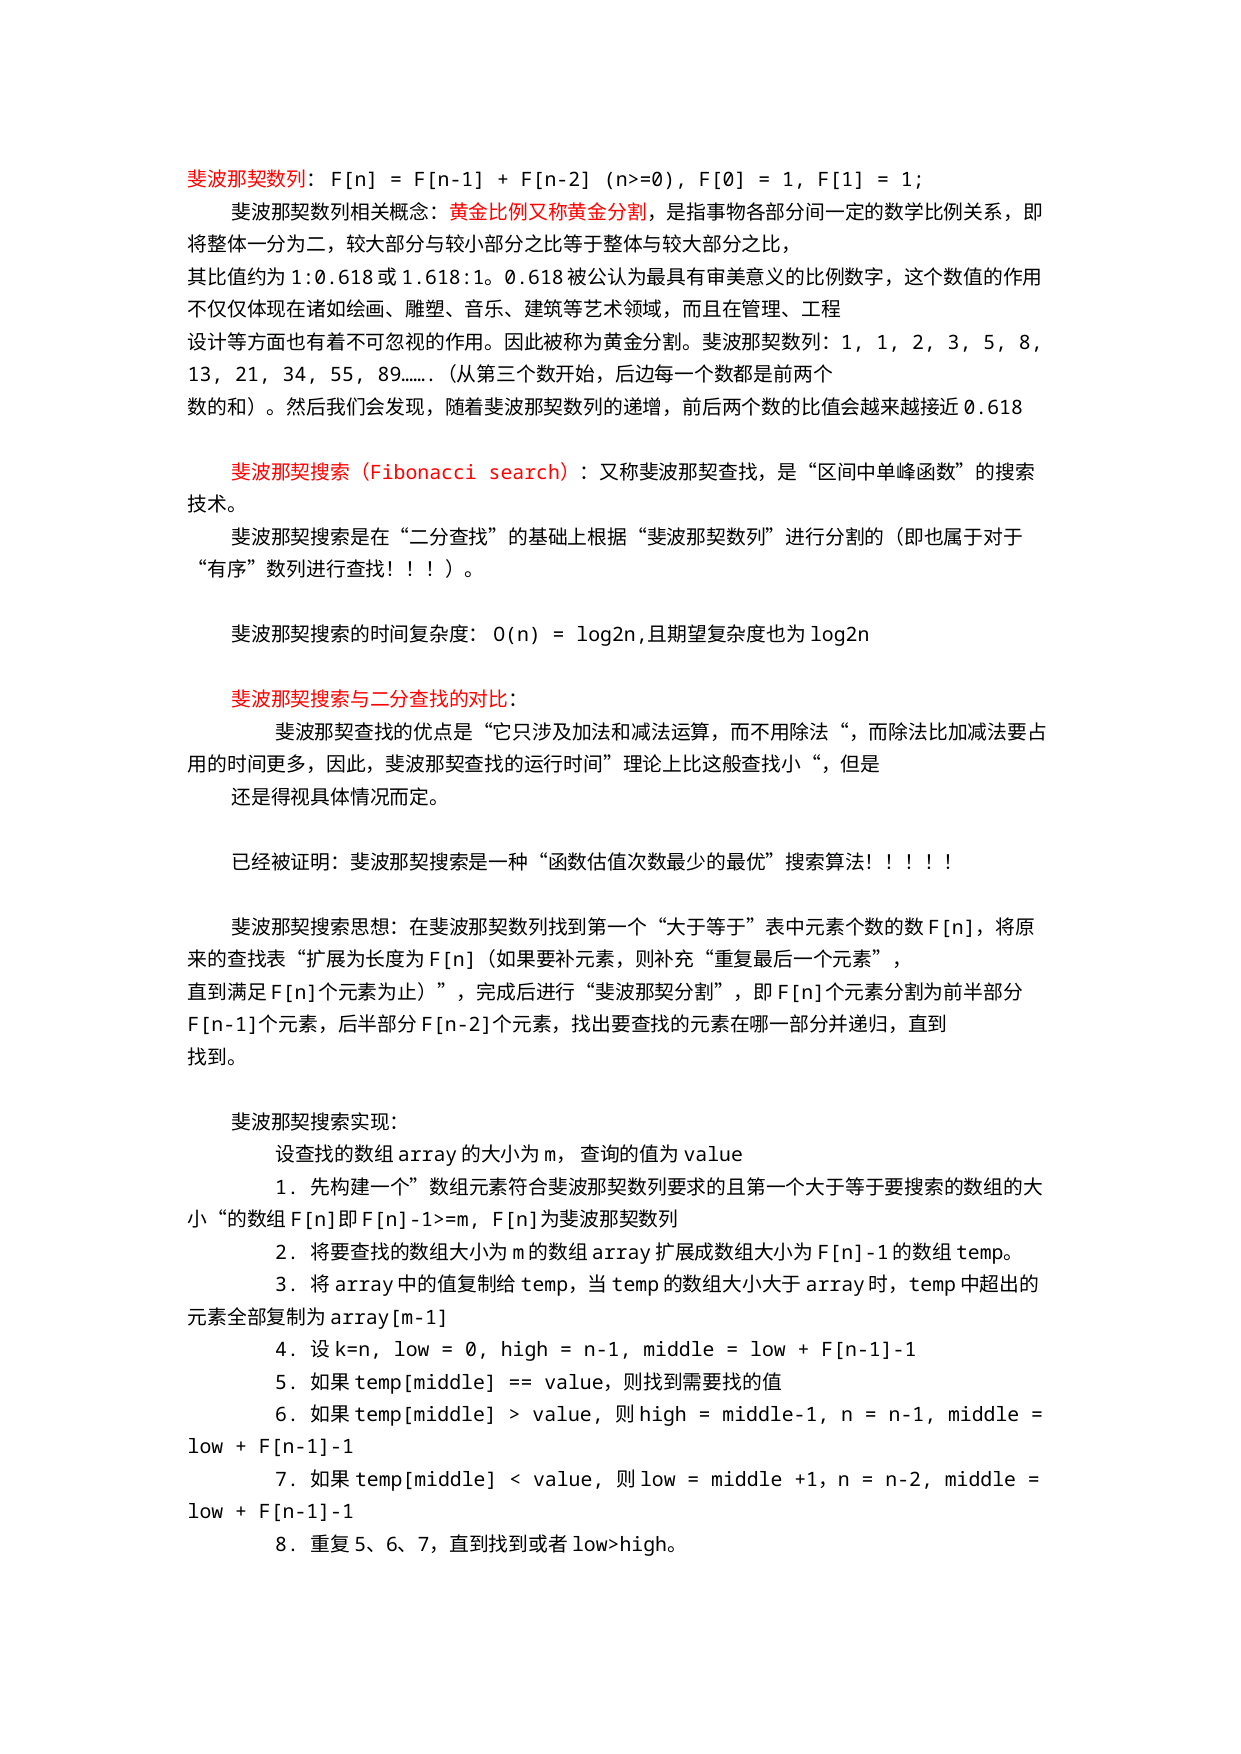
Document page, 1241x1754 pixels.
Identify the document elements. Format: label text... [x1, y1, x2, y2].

text 3. 将array中的值复制给temp，当temp的数组大小大于array时，temp中超出的元素全部复制为array[m-1] [187, 1267, 1053, 1332]
text 斐波那契搜索实现： [187, 1104, 1053, 1137]
text 斐波那契搜索的时间复杂度： O(n) = log2n,且期望复杂度也为log2n [187, 617, 1053, 649]
text 7. 如果 temp[middle] < value, 则low = middle +1，n = n-2, middle = low + F[n-1]-1 [187, 1462, 1053, 1527]
text 4. 设k=n, low = 0, high = n-1, middle = low + F[n-1]-1 [187, 1332, 1053, 1364]
text 设查找的数组array的大小为m， 查询的值为value [187, 1137, 1053, 1169]
text 8. 重复5、6、7，直到找到或者low>high。 [187, 1527, 1053, 1559]
text 直到满足F[n]个元素为止）”，完成后进行“斐波那契分割”，即F[n]个元素分割为前半部分F[n-1]个元素，后半部分F[n-2]个元素，找出要查找的元素在哪一部分并递归，直到 [187, 974, 1053, 1039]
text 数的和）。然后我们会发现，随着斐波那契数列的递增，前后两个数的比值会越来越接近0.618 [187, 389, 1053, 422]
text 1. 先构建一个”数组元素符合斐波那契数列要求的且第一个大于等于要搜索的数组的大小“的数组F[n]即F[n]-1>=m, F[n]为斐波那契数列 [187, 1169, 1053, 1234]
text 已经被证明：斐波那契搜索是一种“函数估值次数最少的最优”搜索算法！！！！！ [187, 844, 1053, 877]
text 斐波那契数列： F[n] = F[n-1] + F[n-2] (n>=0), F[0] = 1, F[1] = 1; [187, 162, 1053, 194]
text 2. 将要查找的数组大小为m的数组array扩展成数组大小为F[n]-1的数组temp。 [187, 1234, 1053, 1267]
text 斐波那契搜索是在“二分查找”的基础上根据“斐波那契数列”进行分割的（即也属于对于“有序”数列进行查找！！！）。 [187, 519, 1053, 584]
text 设计等方面也有着不可忽视的作用。因此被称为黄金分割。斐波那契数列：1, 1, 2, 3, 5, 8, 13, 21, 34, 55, 89…….（从第三个数开始，后边每一个数都是前两个 [187, 324, 1053, 389]
text 还是得视具体情况而定。 [187, 779, 1053, 812]
text 其比值约为1:0.618或1.618:1。0.618被公认为最具有审美意义的比例数字，这个数值的作用不仅仅体现在诸如绘画、雕塑、音乐、建筑等艺术领域，而且在管理、工程 [187, 259, 1053, 324]
text 5. 如果temp[middle] == value，则找到需要找的值 [187, 1364, 1053, 1397]
text 斐波那契搜索思想：在斐波那契数列找到第一个“大于等于”表中元素个数的数F[n]，将原来的查找表“扩展为长度为F[n]（如果要补元素，则补充“重复最后一个元素”， [187, 909, 1053, 974]
text 找到。 [187, 1039, 1053, 1072]
text 斐波那契搜索（Fibonacci search）：又称斐波那契查找，是“区间中单峰函数”的搜索技术。 [187, 454, 1053, 519]
text 斐波那契查找的优点是“它只涉及加法和减法运算，而不用除法“，而除法比加减法要占用的时间更多，因此，斐波那契查找的运行时间”理论上比这般查找小“，但是 [187, 714, 1053, 779]
text 6. 如果temp[middle] > value, 则high = middle-1, n = n-1, middle = low + F[n-1]-1 [187, 1397, 1053, 1462]
text 斐波那契数列相关概念：黄金比例又称黄金分割，是指事物各部分间一定的数学比例关系，即将整体一分为二，较大部分与较小部分之比等于整体与较大部分之比， [187, 194, 1053, 259]
text 斐波那契搜索与二分查找的对比： [187, 682, 1053, 714]
